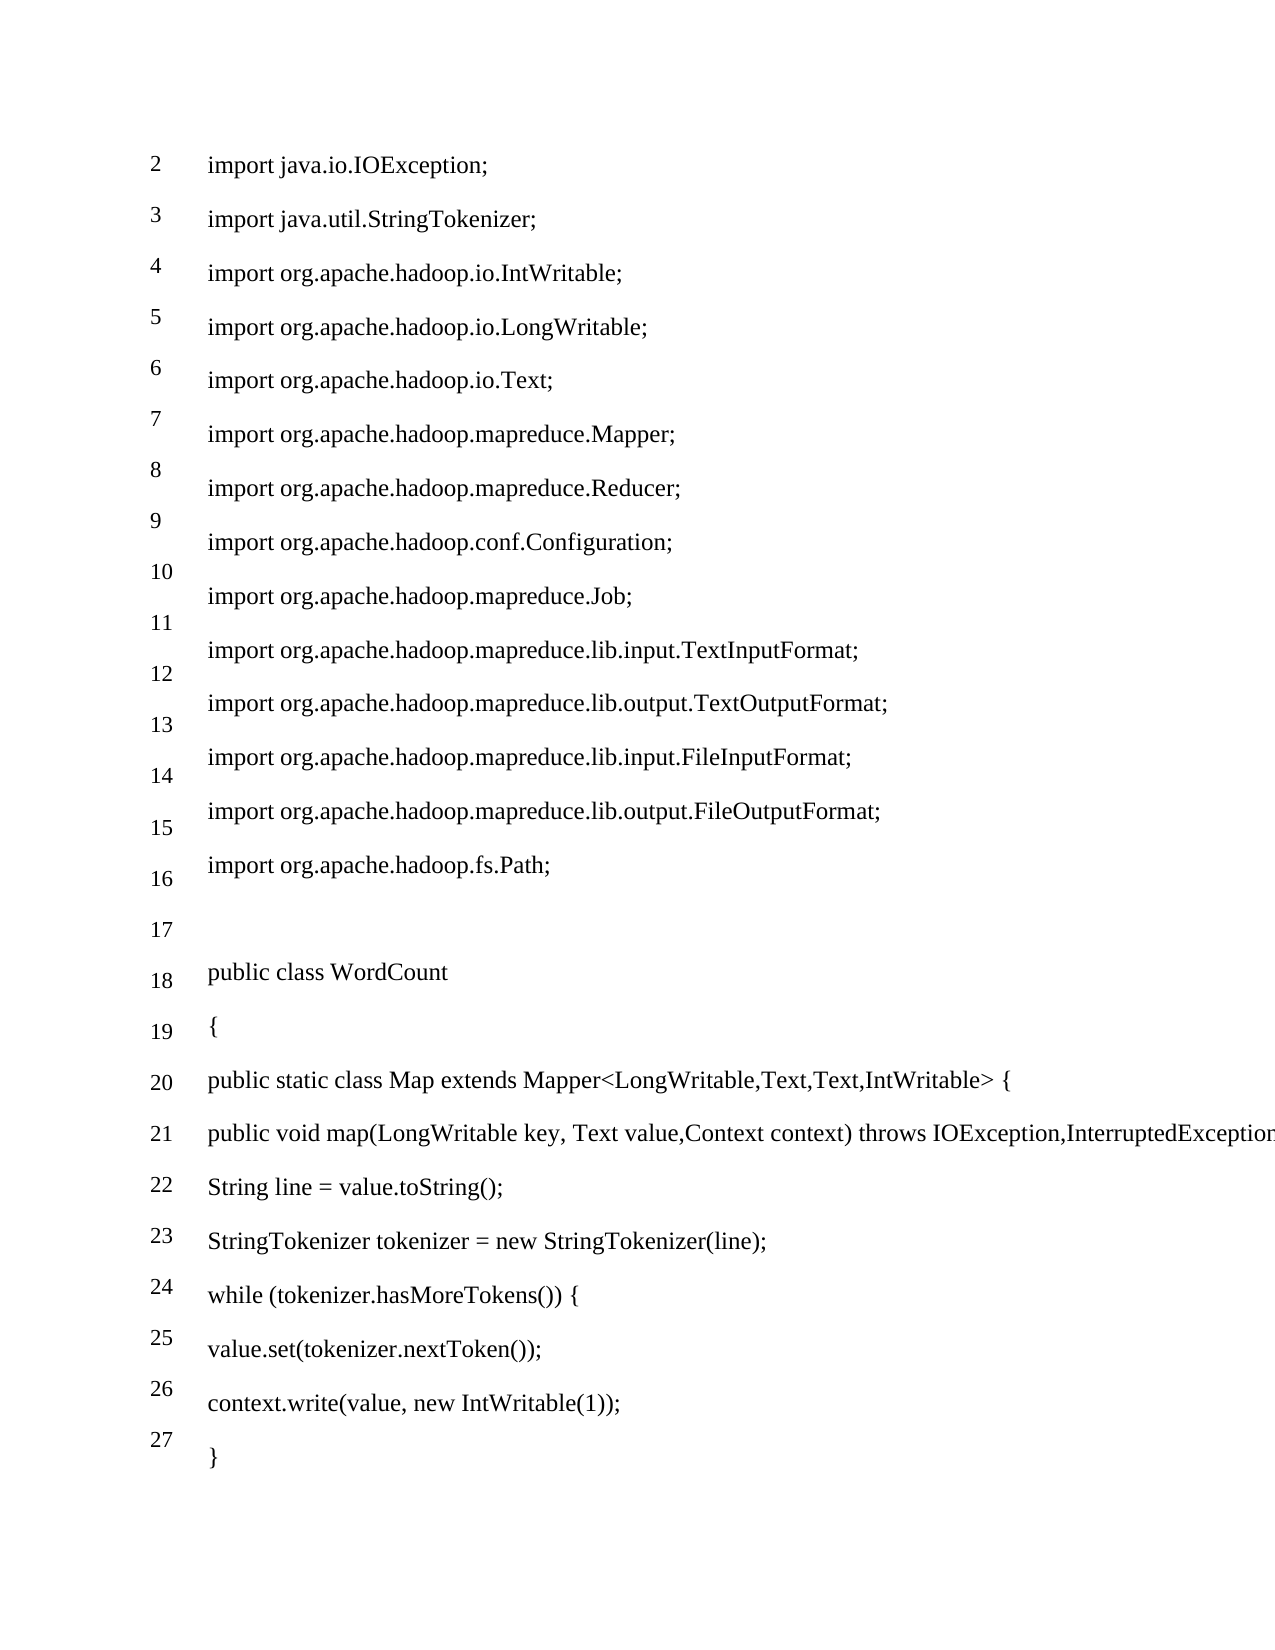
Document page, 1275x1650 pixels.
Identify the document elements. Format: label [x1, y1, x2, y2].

table_header [150, 150, 207, 1495]
table_header [208, 150, 1275, 1495]
